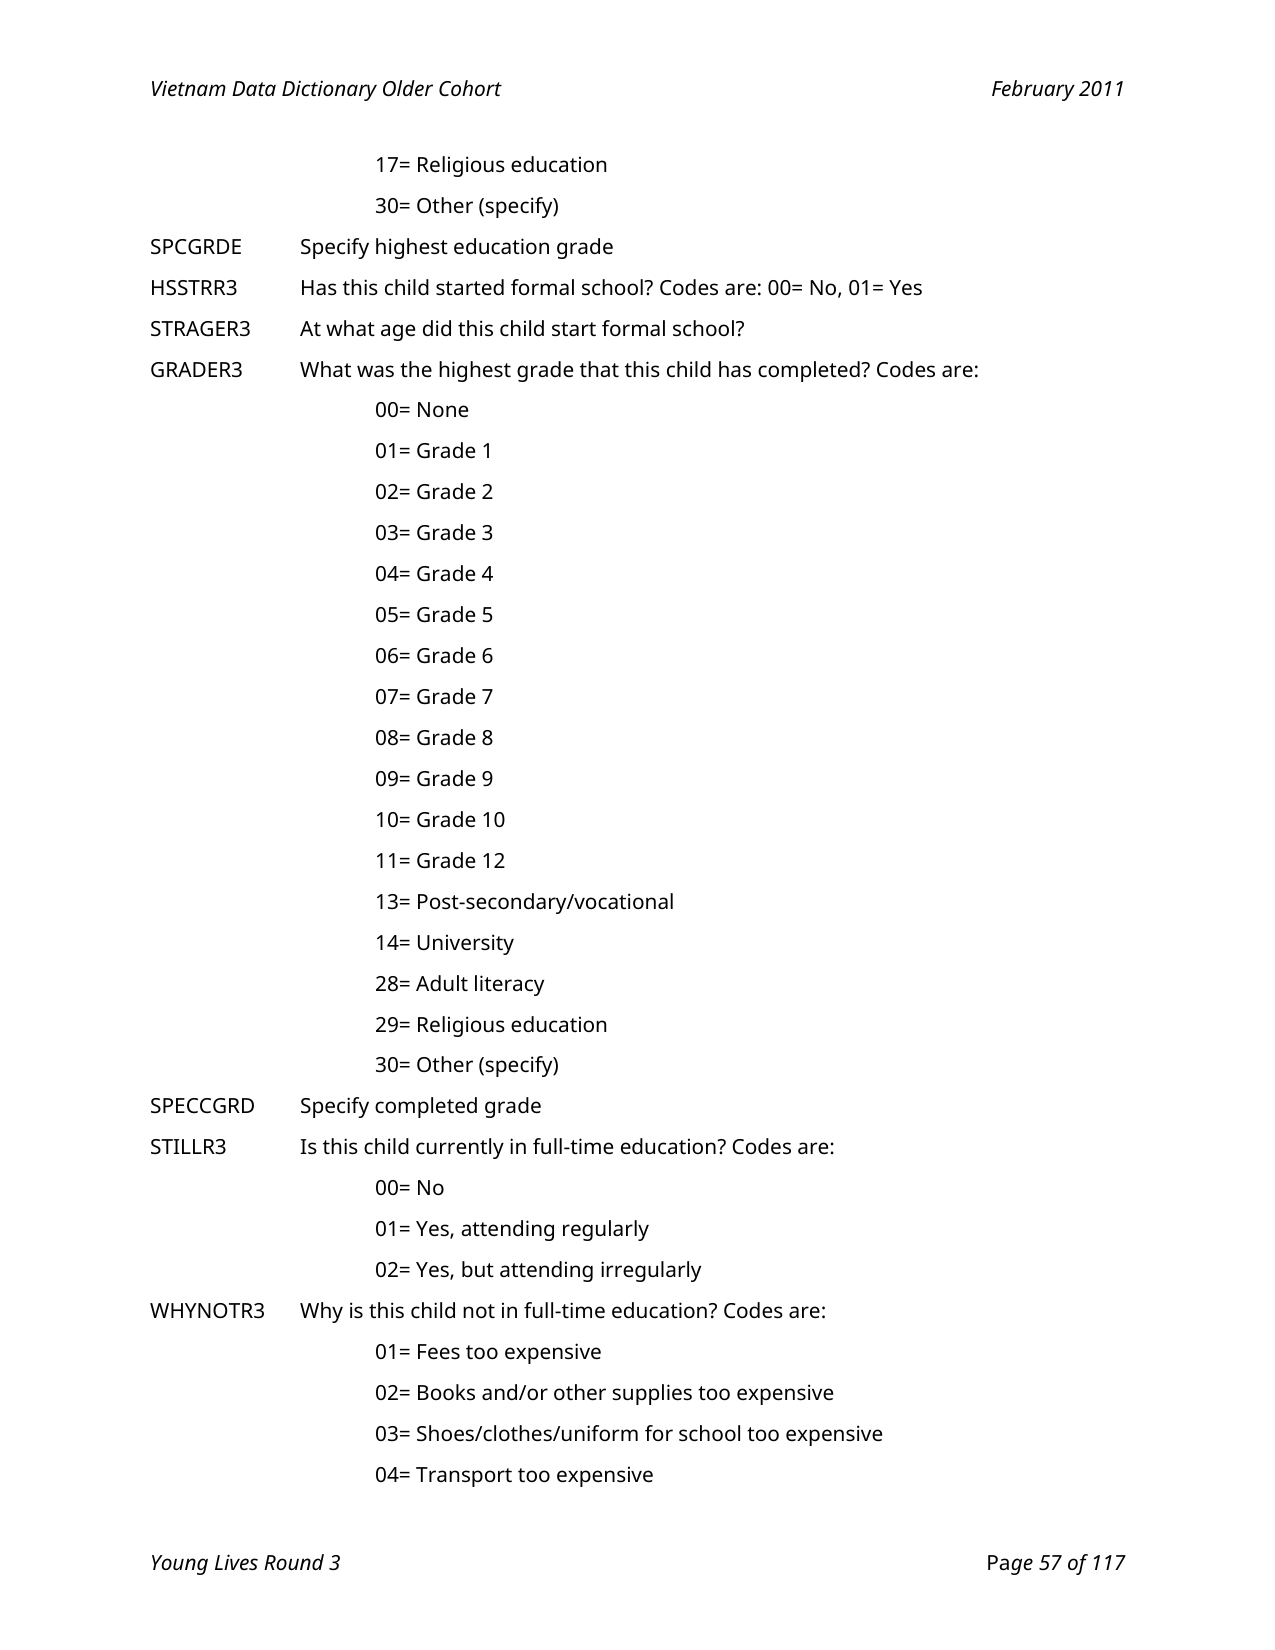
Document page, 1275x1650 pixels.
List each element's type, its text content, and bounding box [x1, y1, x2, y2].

text 13= Post-secondary/vocational [375, 887, 1125, 915]
text 02= Grade 2 [375, 477, 1125, 506]
text 07= Grade 7 [375, 682, 1125, 711]
text 08= Grade 8 [375, 723, 1125, 752]
text 00= None [375, 396, 1125, 424]
text WHYNOTR3 Why is this child not in full-time education? Codes are: [150, 1296, 1125, 1325]
text 01= Grade 1 [375, 437, 1125, 465]
text 06= Grade 6 [375, 641, 1125, 670]
text 02= Books and/or other supplies too expensive [375, 1378, 1125, 1407]
text 17= Religious education [375, 150, 1125, 178]
text 28= Adult literacy [375, 969, 1125, 997]
text 03= Grade 3 [375, 518, 1125, 547]
text STILLR3 Is this child currently in full-time education? Codes are: [150, 1132, 1125, 1161]
text 30= Other (specify) [375, 191, 1125, 219]
text 10= Grade 10 [375, 805, 1125, 833]
text 03= Shoes/clothes/uniform for school too expensive [375, 1419, 1125, 1447]
text 01= Yes, attending regularly [375, 1214, 1125, 1243]
text 04= Transport too expensive [375, 1460, 1125, 1488]
text SPCGRDE Specify highest education grade [150, 232, 1125, 260]
text 02= Yes, but attending irregularly [375, 1255, 1125, 1284]
text HSSTRR3 Has this child started formal school? Codes are: 00= No, 01= Yes [150, 273, 1125, 301]
text 04= Grade 4 [375, 559, 1125, 588]
text SPECCGRD Specify completed grade [150, 1092, 1125, 1120]
text GRADER3 What was the highest grade that this child has completed? Codes are: [150, 355, 1125, 383]
text STRAGER3 At what age did this child start formal school? [150, 314, 1125, 342]
text 00= No [375, 1173, 1125, 1202]
text 05= Grade 5 [375, 600, 1125, 629]
text 30= Other (specify) [375, 1051, 1125, 1079]
text 01= Fees too expensive [375, 1337, 1125, 1366]
text 11= Grade 12 [375, 846, 1125, 874]
text 29= Religious education [375, 1010, 1125, 1038]
text 09= Grade 9 [375, 764, 1125, 792]
text 14= University [375, 928, 1125, 956]
